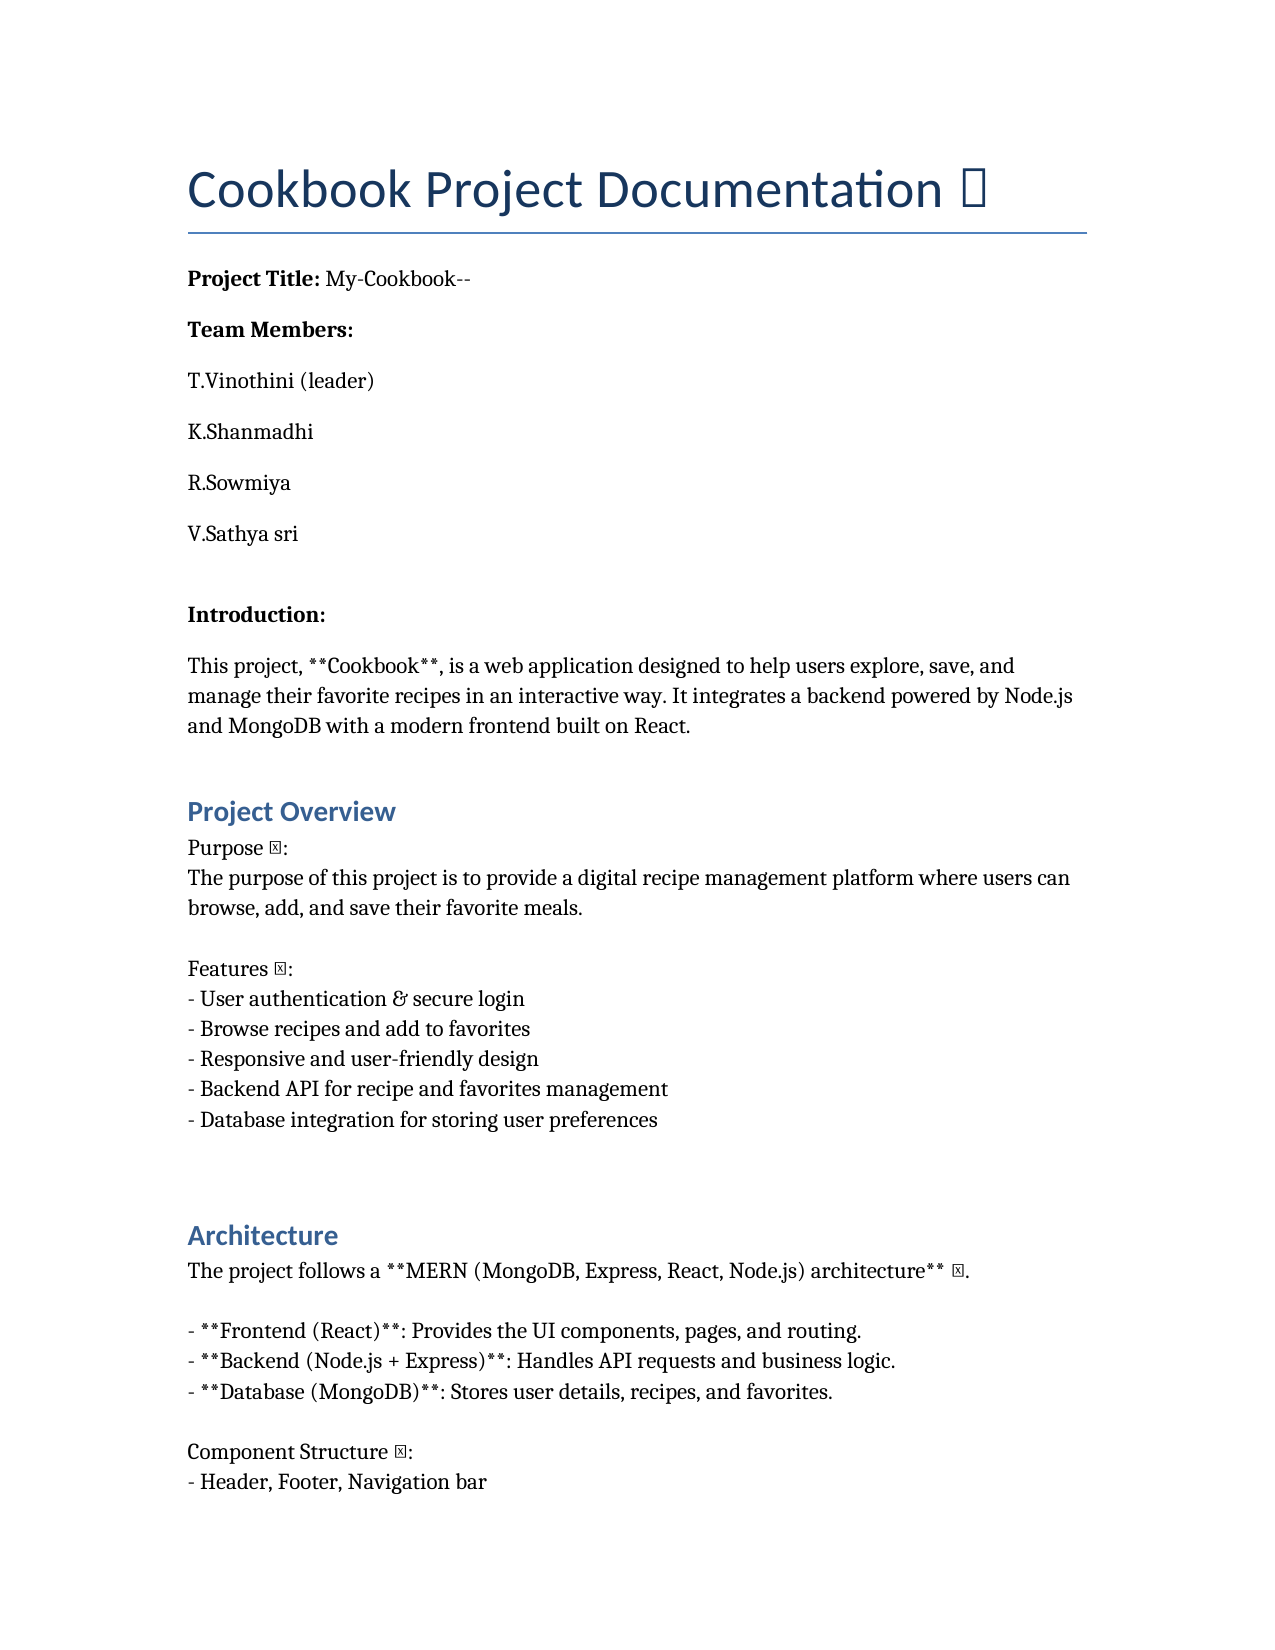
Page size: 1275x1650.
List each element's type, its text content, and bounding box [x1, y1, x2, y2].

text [187, 1258, 1087, 1496]
subtitle Architecture [187, 1217, 1087, 1252]
text Team Members: [187, 316, 1087, 343]
text K.Shanmadhi [187, 418, 1087, 445]
text V.Sathya sri [187, 521, 1087, 577]
subtitle Project Overview [187, 793, 1087, 829]
title Cookbook Project Documentation 🍴 [187, 150, 1087, 234]
text R.Sowmiya [187, 469, 1087, 496]
text Project Title: My-Cookbook-- [187, 265, 1087, 292]
text T.Vinothini (leader) [187, 367, 1087, 394]
text Introduction: [187, 602, 1087, 628]
text Purpose 🎯: The purpose of this project is to provide a digital recipe management platform where users can browse, add, and save their favorite meals. Features ✨: - User authentication & secure login - Browse recipes and add to favorites - Responsive and user-friendly design - Backend API for recipe and favorites management - Database integration for storing user preferences [187, 834, 1087, 1163]
text This project, **Cookbook**, is a web application designed to help users explore, save, and manage their favorite recipes in an interactive way. It integrates a backend powered by Node.js and MongoDB with a modern frontend built on React. [187, 653, 1087, 740]
